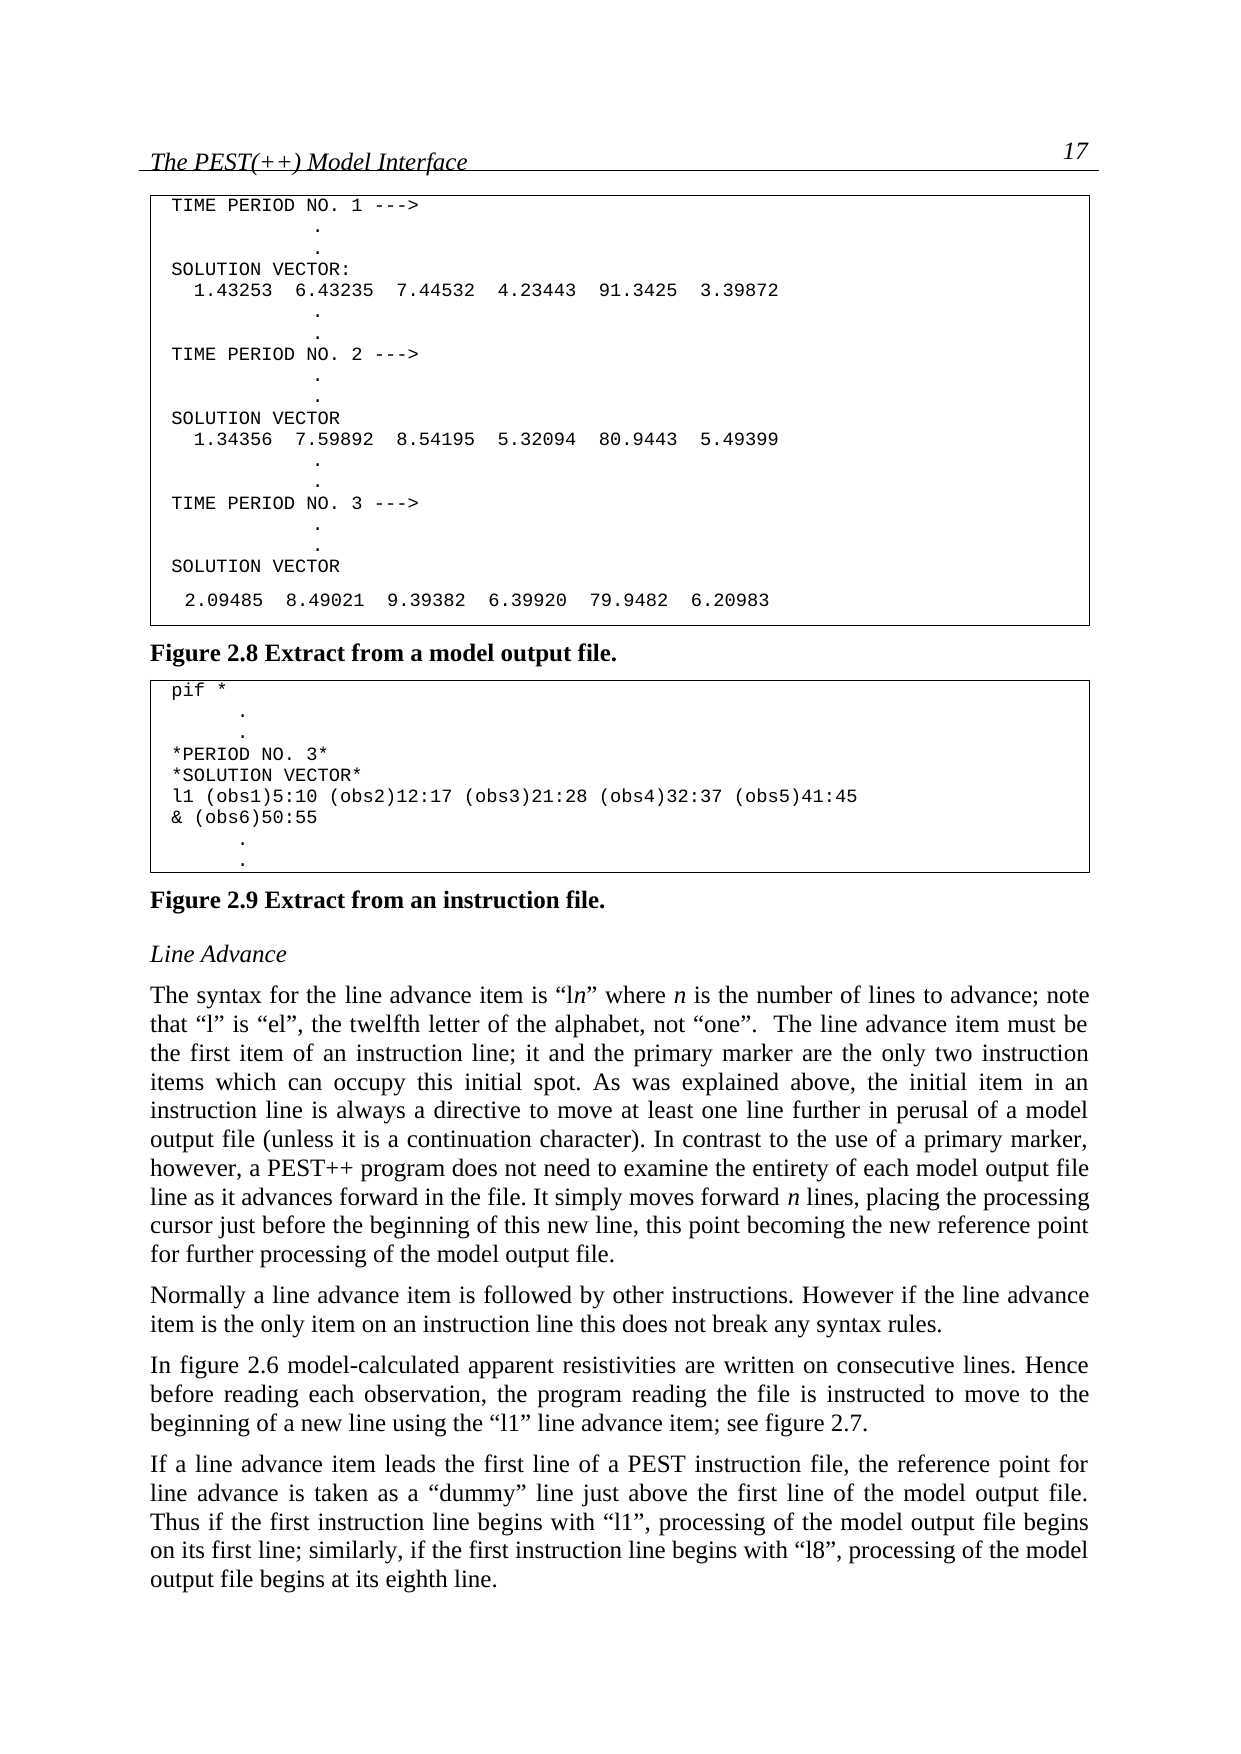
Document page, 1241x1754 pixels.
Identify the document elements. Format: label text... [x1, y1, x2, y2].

text If a line advance item leads the first line of a PEST instruction file, the reference point for line advance is taken as a “dummy” line just above the first line of the model output file. Thus if the first instruction line begins with “l1”, processing of the model output file begins on its first line; similarly, if the first instruction line begins with “l8”, processing of the model output file begins at its eighth line. [150, 1449, 1090, 1593]
text The syntax for the line advance item is “ln” where n is the number of lines to advance; note that “l” is “el”, the twelfth letter of the alphabet, not “one”. The line advance item must be the first item of an instruction line; it and the primary marker are the only two instruction items which can occupy this initial spot. As was explained above, the initial item in an instruction line is always a directive to move at least one line further in perusal of a model output file (unless it is a continuation character). In contrast to the use of a primary marker, however, a PEST++ program does not need to examine the entirety of each model output file line as it advances forward in the file. It simply moves forward n lines, placing the processing cursor just before the beginning of this new line, this point becoming the new reference point for further processing of the model output file. [150, 980, 1090, 1268]
text In figure 2.6 model-calculated apparent resistivities are written on consecutive lines. Hence before reading each observation, the program reading the file is instructed to move to the beginning of a new line using the “l1” line advance item; see figure 2.7. [150, 1350, 1090, 1437]
text Normally a line advance item is followed by other instructions. However if the line advance item is the only item on an instruction line this does not break any syntax rules. [150, 1280, 1090, 1338]
text Figure 2.9 Extract from an instruction file. [150, 885, 1090, 914]
table_header TIME PERIOD NO. 1 ---> . . SOLUTION VECTOR: 1.43253 6.43235 7.44532 4.23443 91.3425 3.39872 . . TIME PERIOD NO. 2 ---> . . SOLUTION VECTOR 1.34356 7.59892 8.54195 5.32094 80.9443 5.49399 . . TIME PERIOD NO. 3 ---> . . SOLUTION VECTOR 2.09485 8.49021 9.39382 6.39920 79.9482 6.20983 [151, 196, 1089, 625]
text Figure 2.8 Extract from a model output file. [150, 638, 1090, 667]
table_header pif * . . *PERIOD NO. 3* *SOLUTION VECTOR* l1 (obs1)5:10 (obs2)12:17 (obs3)21:28 (obs4)32:37 (obs5)41:45 & (obs6)50:55 . . [151, 681, 1089, 872]
subtitle Line Advance [150, 939, 1090, 968]
